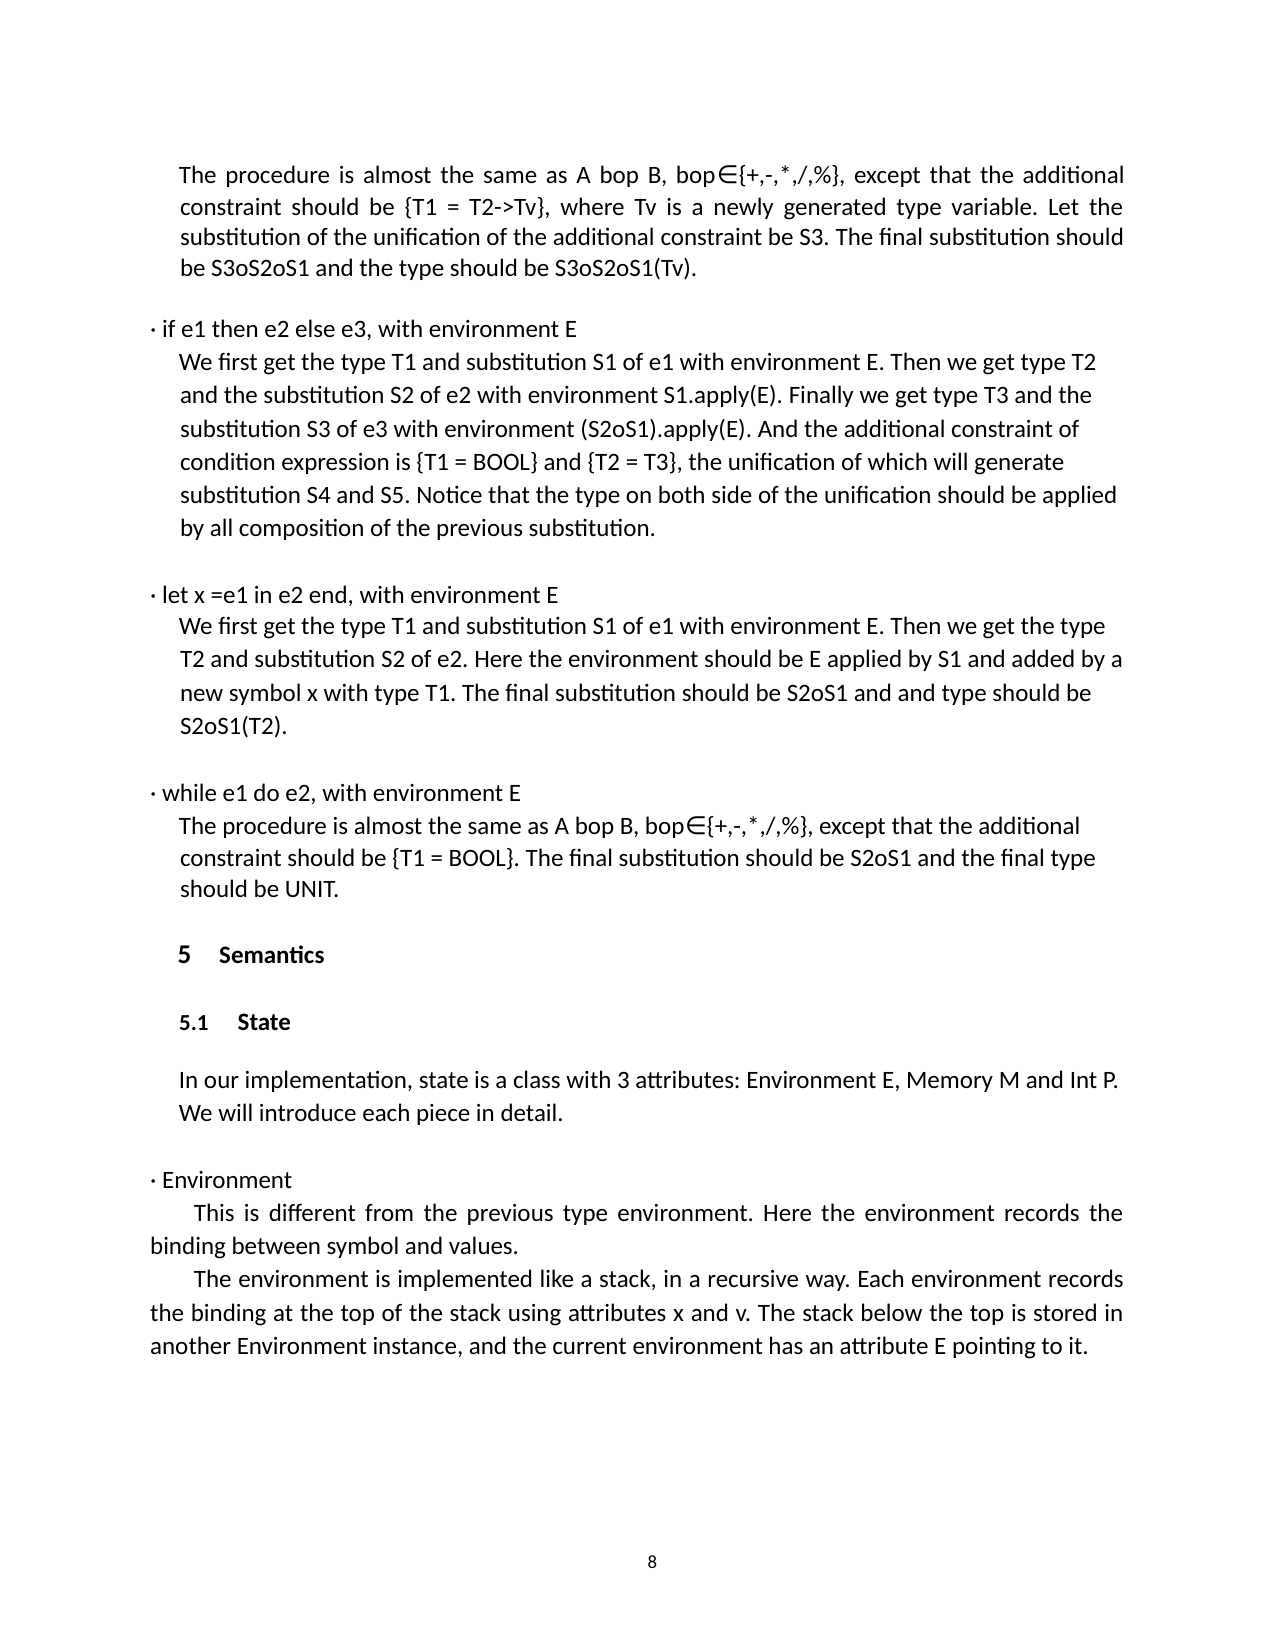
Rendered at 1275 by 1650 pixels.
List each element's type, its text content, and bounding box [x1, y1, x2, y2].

text This is different from the previous type environment. Here the environment records the binding between symbol and values. [150, 1197, 1125, 1261]
text The procedure is almost the same as A bop B, bop∈{+,-,*,/,%}, except that the additional constraint should be {T1 = T2->Tv}, where Tv is a newly generated type variable. Let the substitution of the unification of the additional constraint be S3. The final substitution should be S3oS2oS1 and the type should be S3oS2oS1(Tv). [179, 157, 1125, 283]
text In our implementation, state is a class with 3 attributes: Environment E, Memory M and Int P. [179, 1064, 1125, 1094]
text · if e1 then e2 else e3, with environment E [150, 313, 1125, 344]
text · Environment [150, 1164, 1125, 1194]
text The procedure is almost the same as A bop B, bop∈{+,-,*,/,%}, except that the additional constraint should be {T1 = BOOL}. The final substitution should be S2oS1 and the final type should be UNIT. [179, 808, 1125, 904]
text · while e1 do e2, with environment E [150, 776, 1125, 808]
text We will introduce each piece in detail. [179, 1097, 1125, 1128]
text We first get the type T1 and substitution S1 of e1 with environment E. Then we get the type T2 and substitution S2 of e2. Here the environment should be E applied by S1 and added by a new symbol x with type T1. The final substitution should be S2oS1 and and type should be S2oS1(T2). [179, 610, 1125, 740]
text We first get the type T1 and substitution S1 of e1 with environment E. Then we get type T2 and the substitution S2 of e2 with environment S1.apply(E). Finally we get type T3 and the substitution S3 of e3 with environment (S2oS1).apply(E). And the additional constraint of condition expression is {T1 = BOOL} and {T2 = T3}, the unification of which will generate substitution S4 and S5. Notice that the type on both side of the unification should be applied by all composition of the previous substitution. [179, 346, 1125, 543]
subtitle State [179, 1006, 1125, 1037]
text The environment is implemented like a stack, in a recursive way. Each environment records the binding at the top of the stack using attributes x and v. The stack below the top is stored in another Environment instance, and the current environment has an attribute E pointing to it. [150, 1263, 1125, 1360]
text · let x =e1 in e2 end, with environment E [150, 579, 1125, 610]
subtitle Semantics [177, 937, 1125, 970]
